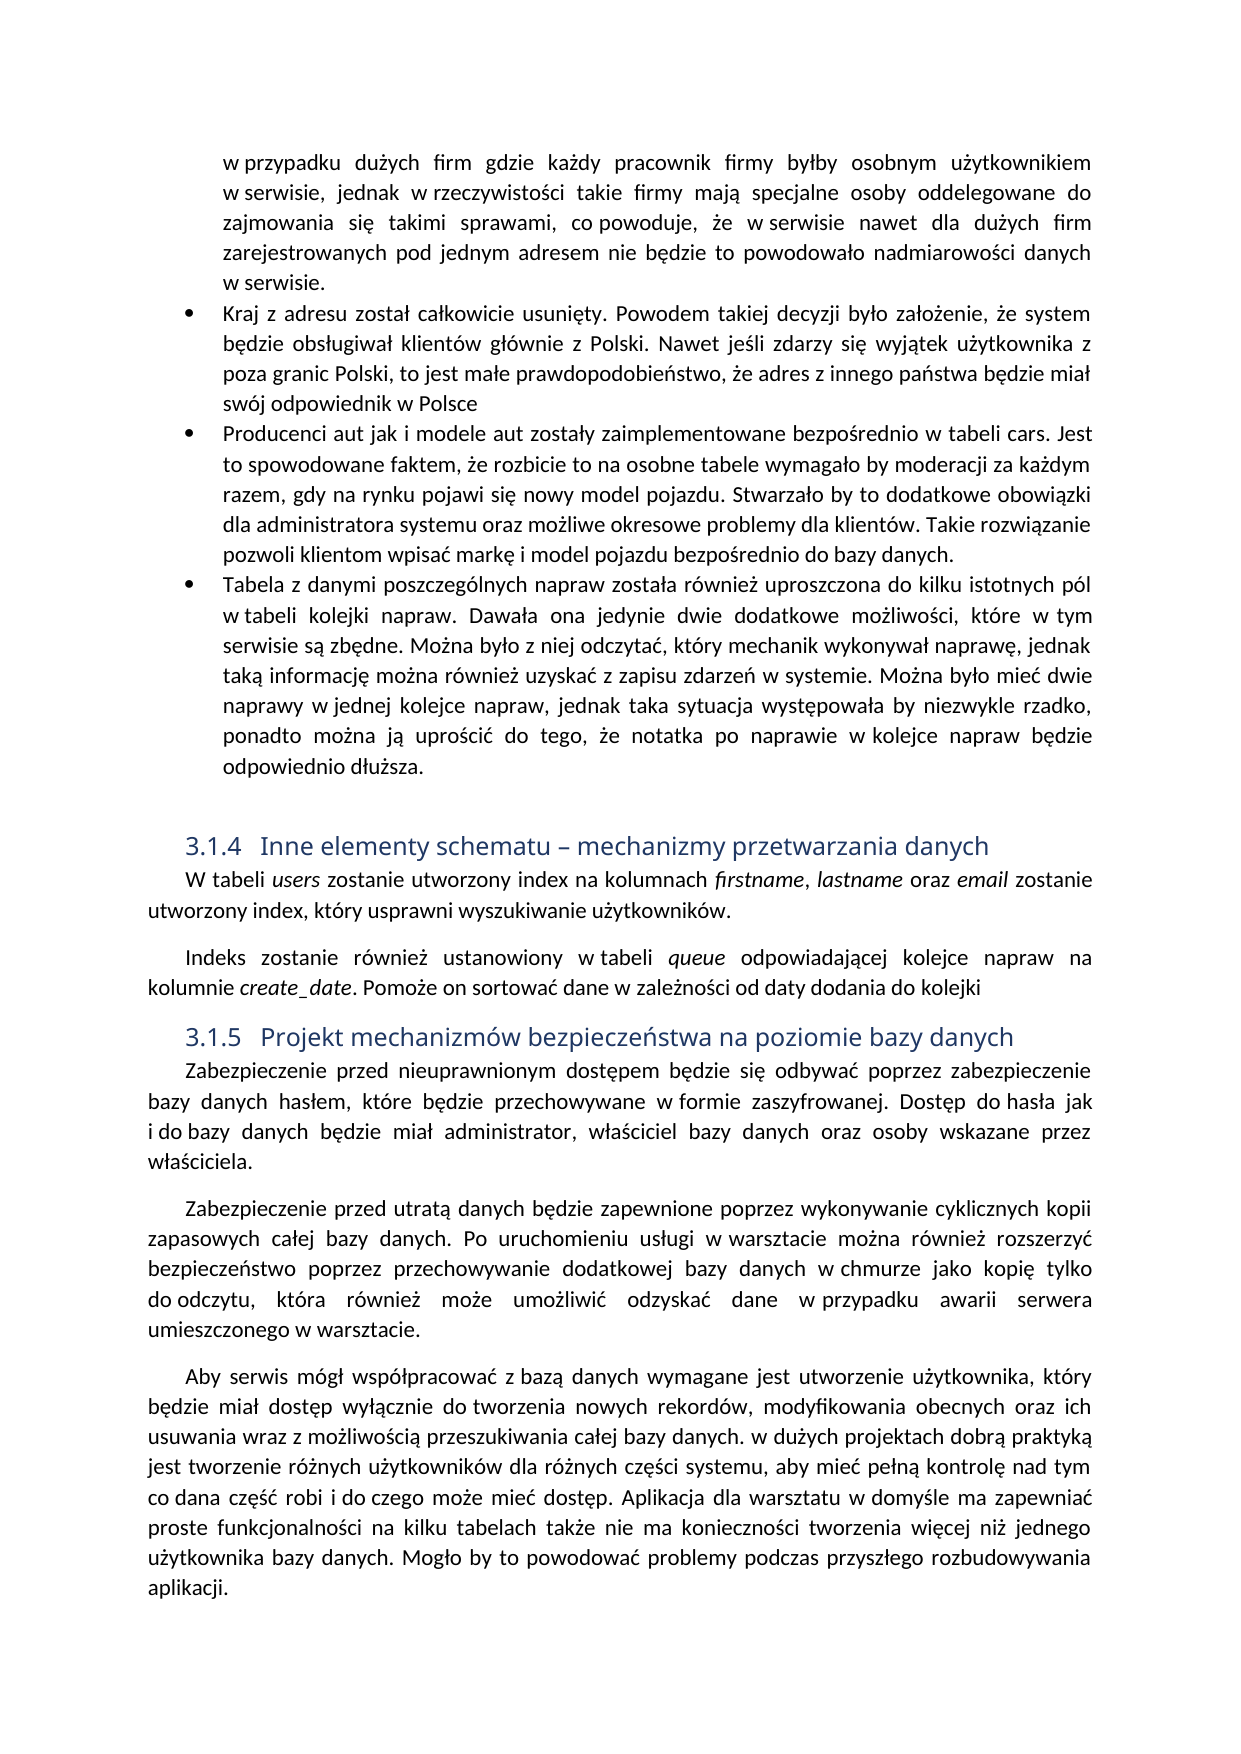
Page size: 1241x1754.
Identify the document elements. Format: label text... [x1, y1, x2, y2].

subtitle Inne elementy schematu – mechanizmy przetwarzania danych [185, 829, 1093, 863]
text Indeks zostanie również ustanowiony w tabeli queue odpowiadającej kolejce napraw na kolumnie create_date. Pomoże on sortować dane w zależności od daty dodania do kolejki [148, 943, 1093, 1001]
text W tabeli users zostanie utworzony index na kolumnach firstname, lastname oraz email zostanie utworzony index, który usprawni wyszukiwanie użytkowników. [148, 866, 1093, 924]
list Producenci aut jak i modele aut zostały zaimplementowane bezpośrednio w tabeli cars. Jest to spowodowane faktem, że rozbicie to na osobne tabele wymagało by moderacji za każdym razem, gdy na rynku pojawi się nowy model pojazdu. Stwarzało by to dodatkowe obowiązki dla administratora systemu oraz możliwe okresowe problemy dla klientów. Takie rozwiązanie pozwoli klientom wpisać markę i model pojazdu bezpośrednio do bazy danych. [185, 419, 1093, 568]
list Kraj z adresu został całkowicie usunięty. Powodem takiej decyzji było założenie, że system będzie obsługiwał klientów głównie z Polski. Nawet jeśli zdarzy się wyjątek użytkownika z poza granic Polski, to jest małe prawdopodobieństwo, że adres z innego państwa będzie miał swój odpowiednik w Polsce [185, 299, 1093, 417]
subtitle Projekt mechanizmów bezpieczeństwa na poziomie bazy danych [185, 1020, 1093, 1054]
text Aby serwis mógł współpracować z bazą danych wymagane jest utworzenie użytkownika, który będzie miał dostęp wyłącznie do tworzenia nowych rekordów, modyfikowania obecnych oraz ich usuwania wraz z możliwością przeszukiwania całej bazy danych. w dużych projektach dobrą praktyką jest tworzenie różnych użytkowników dla różnych części systemu, aby mieć pełną kontrolę nad tym co dana część robi i do czego może mieć dostęp. Aplikacja dla warsztatu w domyśle ma zapewniać proste funkcjonalności na kilku tabelach także nie ma konieczności tworzenia więcej niż jednego użytkownika bazy danych. Mogło by to powodować problemy podczas przyszłego rozbudowywania aplikacji. [148, 1362, 1093, 1601]
list Tabela z danymi poszczególnych napraw została również uproszczona do kilku istotnych pól w tabeli kolejki napraw. Dawała ona jedynie dwie dodatkowe możliwości, które w tym serwisie są zbędne. Można było z niej odczytać, który mechanik wykonywał naprawę, jednak taką informację można również uzyskać z zapisu zdarzeń w systemie. Można było mieć dwie naprawy w jednej kolejce napraw, jednak taka sytuacja występowała by niezwykle rzadko, ponadto można ją uprościć do tego, że notatka po naprawie w kolejce napraw będzie odpowiednio dłuższa. [185, 571, 1093, 780]
text Zabezpieczenie przed nieuprawnionym dostępem będzie się odbywać poprzez zabezpieczenie bazy danych hasłem, które będzie przechowywane w formie zaszyfrowanej. Dostęp do hasła jak i do bazy danych będzie miał administrator, właściciel bazy danych oraz osoby wskazane przez właściciela. [148, 1057, 1093, 1175]
